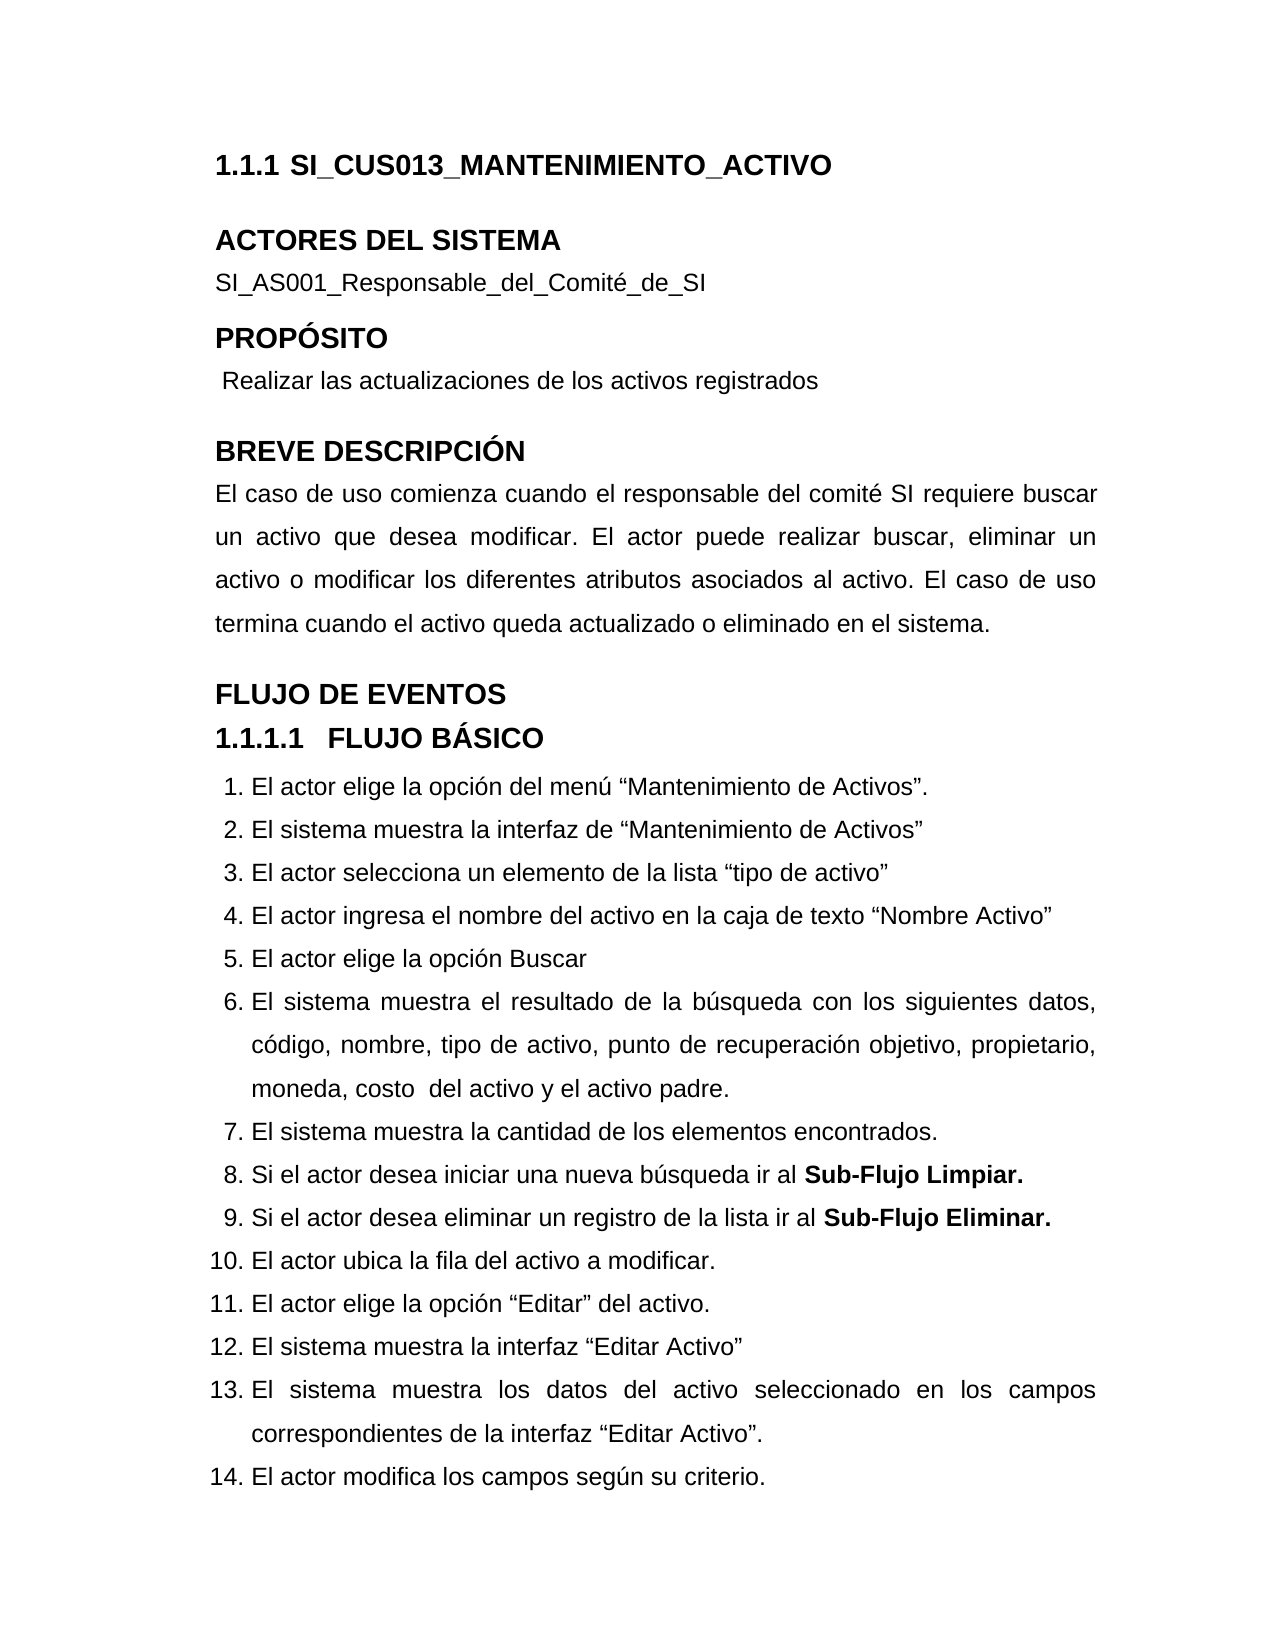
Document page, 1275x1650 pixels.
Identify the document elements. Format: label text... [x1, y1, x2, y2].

list El sistema muestra los datos del activo seleccionado en los campos correspondientes de la interfaz “Editar Activo”. [244, 1376, 1098, 1447]
list El actor ubica la fila del activo a modificar. [244, 1246, 1098, 1275]
subtitle BREVE DESCRIPCIÓN [177, 434, 1098, 468]
list El sistema muestra la interfaz de “Mantenimiento de Activos” [244, 815, 1098, 844]
subtitle FLUJO BÁSICO [215, 721, 1098, 755]
list Si el actor desea eliminar un registro de la lista ir al Sub-Flujo Eliminar. [244, 1203, 1098, 1232]
subtitle SI_CUS013_MANTENIMIENTO_ACTIVO [215, 148, 1098, 181]
list El actor ingresa el nombre del activo en la caja de texto “Nombre Activo” [244, 901, 1098, 930]
text SI_AS001_Responsable_del_Comité_de_SI [177, 268, 1098, 296]
list El sistema muestra el resultado de la búsqueda con los siguientes datos, código, nombre, tipo de activo, punto de recuperación objetivo, propietario, moneda, costo del activo y el activo padre. [244, 987, 1098, 1102]
text El caso de uso comienza cuando el responsable del comité SI requiere buscar un activo que desea modificar. El actor puede realizar buscar, eliminar un activo o modificar los diferentes atributos asociados al activo. El caso de uso termina cuando el activo queda actualizado o eliminado en el sistema. [215, 479, 1098, 637]
subtitle PROPÓSITO [177, 321, 1098, 355]
subtitle ACTORES DEL SISTEMA [177, 223, 1098, 256]
list El actor modifica los campos según su criterio. [244, 1462, 1098, 1491]
list El actor elige la opción “Editar” del activo. [244, 1289, 1098, 1318]
text Realizar las actualizaciones de los activos registrados [222, 366, 1098, 395]
list El sistema muestra la interfaz “Editar Activo” [244, 1332, 1098, 1361]
list El sistema muestra la cantidad de los elementos encontrados. [244, 1117, 1098, 1146]
list Si el actor desea iniciar una nueva búsqueda ir al Sub-Flujo Limpiar. [244, 1160, 1098, 1189]
list El actor selecciona un elemento de la lista “tipo de activo” [244, 858, 1098, 887]
subtitle FLUJO DE EVENTOS [177, 677, 1098, 710]
list El actor elige la opción del menú “Mantenimiento de Activos”. [244, 772, 1098, 801]
list El actor elige la opción Buscar [244, 944, 1098, 973]
